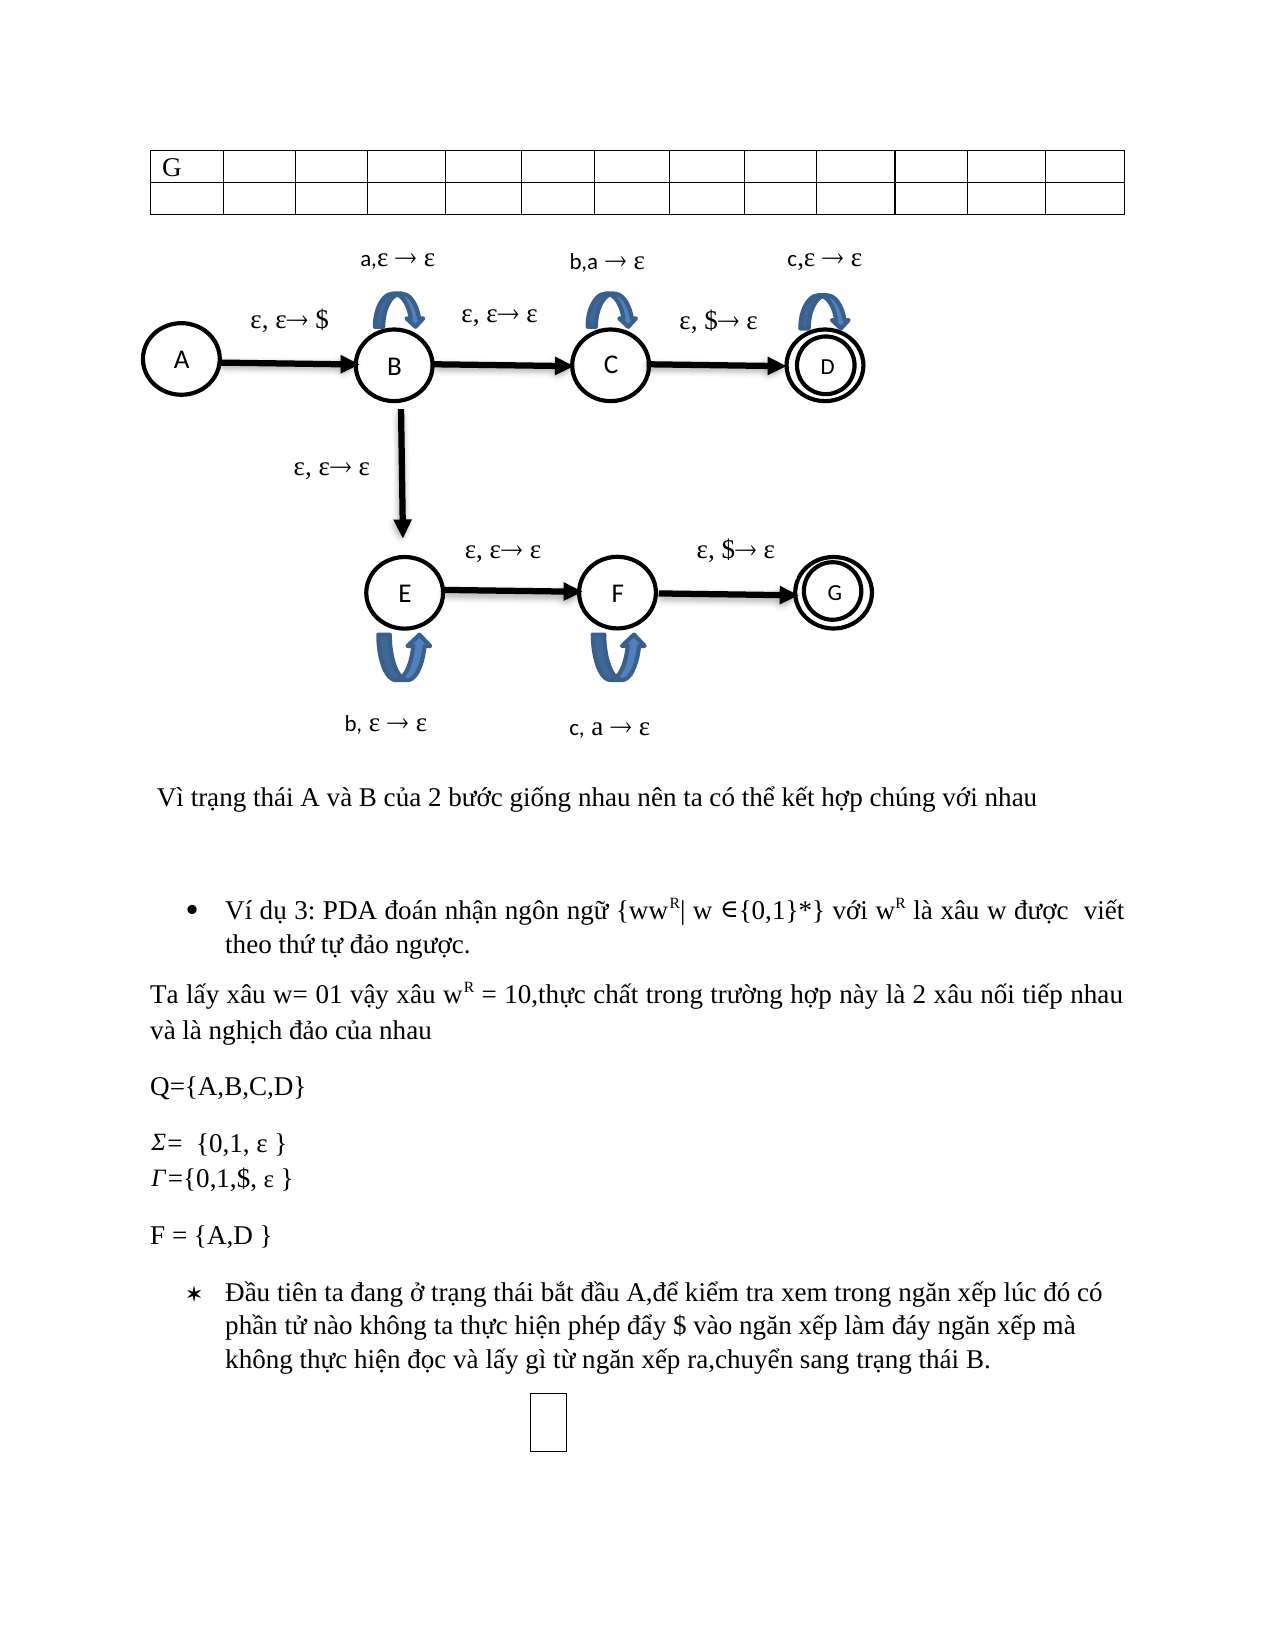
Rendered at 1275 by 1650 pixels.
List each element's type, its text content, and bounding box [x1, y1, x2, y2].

list Đầu tiên ta đang ở trạng thái bắt đầu A,để kiểm tra xem trong ngăn xếp lúc đó có phần tử nào không ta thực hiện phép đẩy $ vào ngăn xếp làm đáy ngăn xếp mà không thực hiện đọc và lấy gì từ ngăn xếp ra,chuyển sang trạng thái B. [187, 1276, 1125, 1374]
table_cell [224, 183, 295, 214]
table_cell G [151, 151, 223, 182]
table_cell [595, 183, 669, 214]
text Ta lấy xâu w= 01 vậy xâu wR = 10,thực chất trong trường hợp này là 2 xâu nối tiếp nhau và là nghịch đảo của nhau [150, 978, 1125, 1045]
table_cell [968, 183, 1045, 214]
table_cell [224, 151, 295, 182]
list Ví dụ 3: PDA đoán nhận ngôn ngữ {wwR| w {0,1}*} với wR là xâu w được viết theo thứ tự đảo ngược. [187, 894, 1125, 959]
text Q={A,B,C,D} [150, 1070, 1125, 1101]
table_cell [368, 183, 445, 214]
table_cell [522, 151, 594, 182]
table_cell [670, 183, 744, 214]
table_cell [817, 183, 894, 214]
table_cell [296, 183, 367, 214]
table_cell [670, 151, 744, 182]
table_cell [595, 151, 669, 182]
table_cell [745, 151, 816, 182]
table_cell [296, 151, 367, 182]
table_cell [1046, 151, 1124, 182]
table_cell [896, 151, 967, 182]
table_cell [1046, 183, 1124, 214]
table_cell [968, 151, 1045, 182]
table_cell [446, 183, 521, 214]
table_cell [368, 151, 445, 182]
table_cell [745, 183, 816, 214]
text F = {A,D } [150, 1219, 1125, 1250]
table_cell [896, 183, 967, 214]
text Vì trạng thái A và B của 2 bước giống nhau nên ta có thể kết hợp chúng với nhau [150, 781, 1125, 812]
table_cell [446, 151, 521, 182]
text = {0,1, ε } ={0,1,$, ε } [150, 1127, 1125, 1194]
table_cell [151, 183, 223, 214]
table_header [531, 1394, 566, 1451]
table_cell [817, 151, 894, 182]
table_cell [522, 183, 594, 214]
